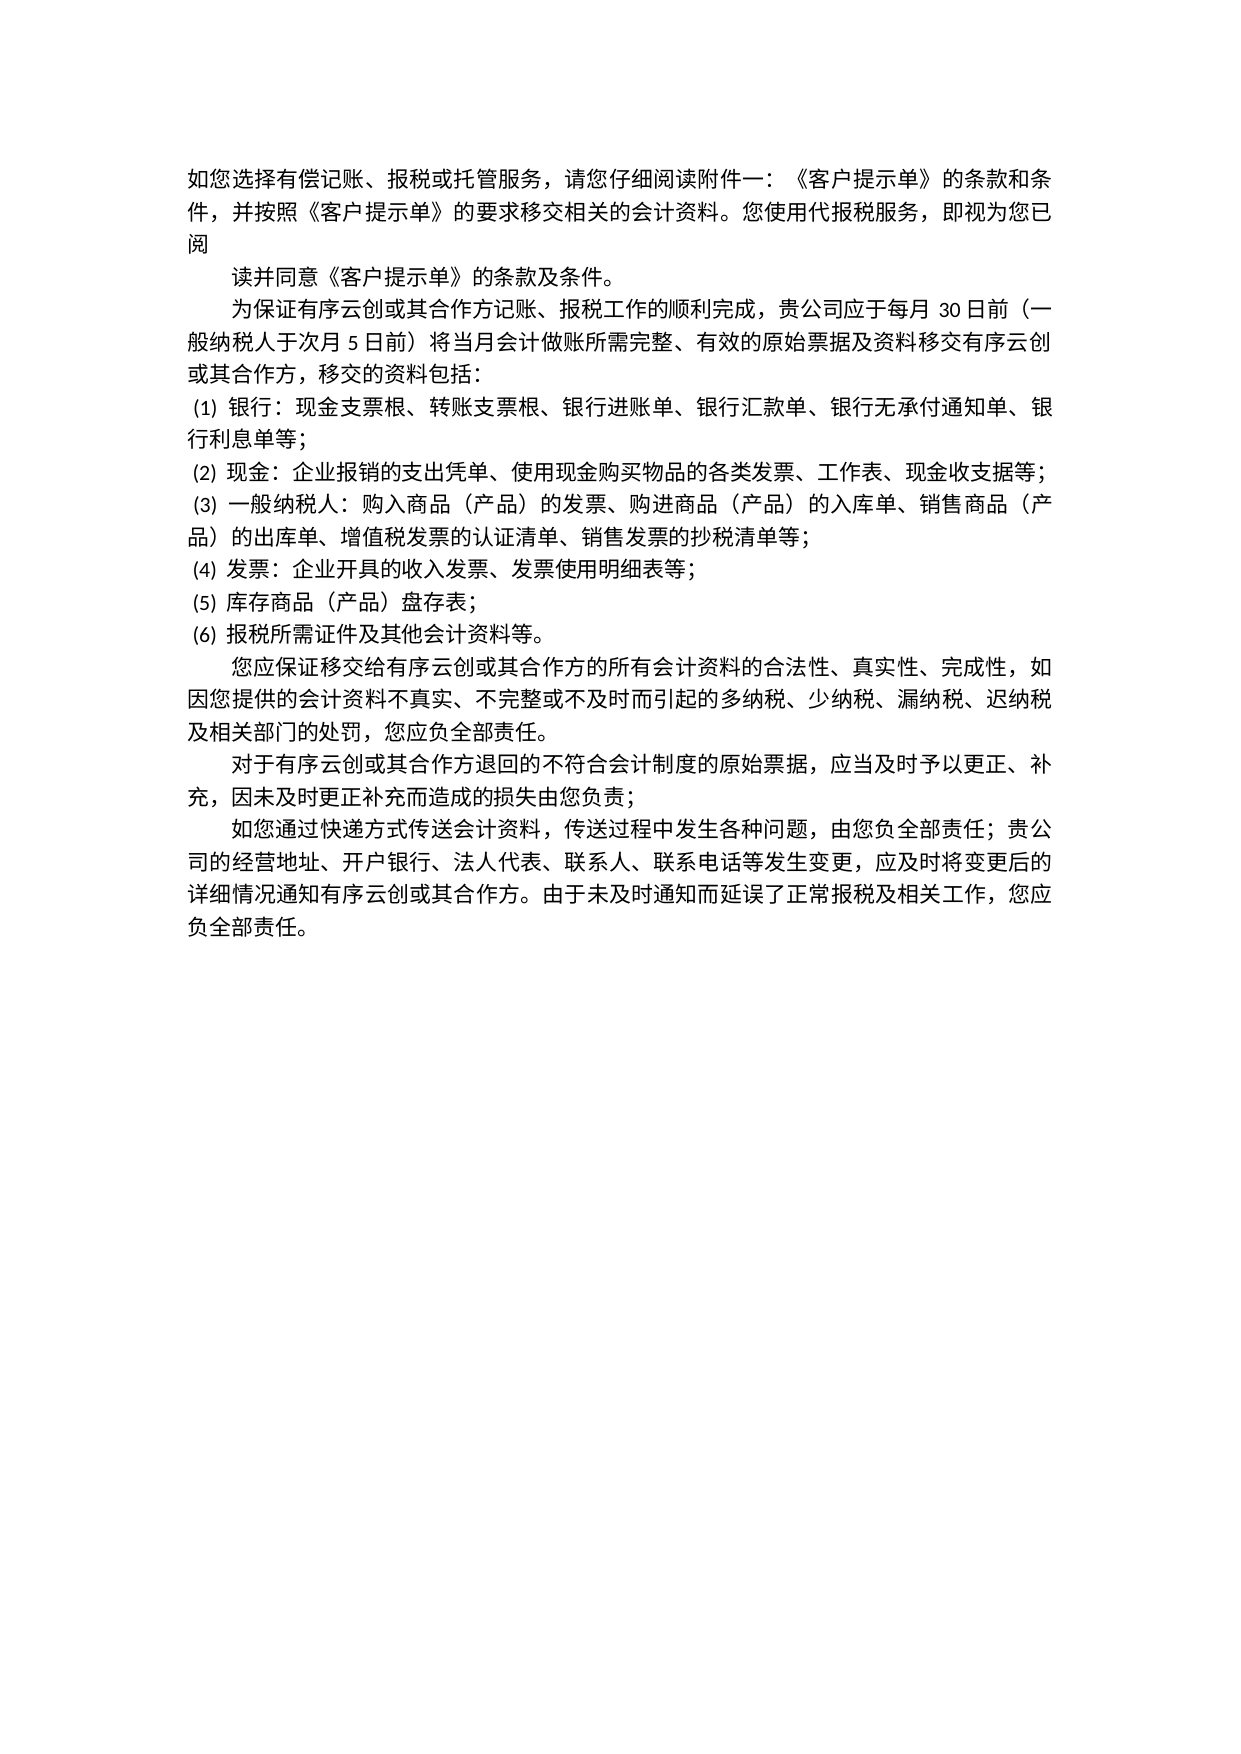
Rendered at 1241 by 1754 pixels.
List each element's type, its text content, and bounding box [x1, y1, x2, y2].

text 为保证有序云创或其合作方记账、报税工作的顺利完成，贵公司应于每月30日前（一般纳税人于次月5日前）将当月会计做账所需完整、有效的原始票据及资料移交有序云创或其合作方，移交的资料包括： [187, 292, 1053, 389]
text (4) 发票：企业开具的收入发票、发票使用明细表等； [187, 552, 1053, 584]
text (6) 报税所需证件及其他会计资料等。 [187, 617, 1053, 649]
text (3) 一般纳税人：购入商品（产品）的发票、购进商品（产品）的入库单、销售商品（产品）的出库单、增值税发票的认证清单、销售发票的抄税清单等； [187, 487, 1053, 552]
text 读并同意《客户提示单》的条款及条件。 [187, 259, 1053, 292]
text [187, 162, 1053, 259]
text 对于有序云创或其合作方退回的不符合会计制度的原始票据，应当及时予以更正、补充，因未及时更正补充而造成的损失由您负责； [187, 747, 1053, 812]
text (2) 现金：企业报销的支出凭单、使用现金购买物品的各类发票、工作表、现金收支据等； [187, 454, 1053, 487]
text (1) 银行：现金支票根、转账支票根、银行进账单、银行汇款单、银行无承付通知单、银行利息单等； [187, 389, 1053, 454]
text 您应保证移交给有序云创或其合作方的所有会计资料的合法性、真实性、完成性，如因您提供的会计资料不真实、不完整或不及时而引起的多纳税、少纳税、漏纳税、迟纳税及相关部门的处罚，您应负全部责任。 [187, 649, 1053, 747]
text (5) 库存商品（产品）盘存表； [187, 584, 1053, 617]
text 如您通过快递方式传送会计资料，传送过程中发生各种问题，由您负全部责任；贵公司的经营地址、开户银行、法人代表、联系人、联系电话等发生变更，应及时将变更后的详细情况通知有序云创或其合作方。由于未及时通知而延误了正常报税及相关工作，您应负全部责任。 [187, 812, 1053, 942]
